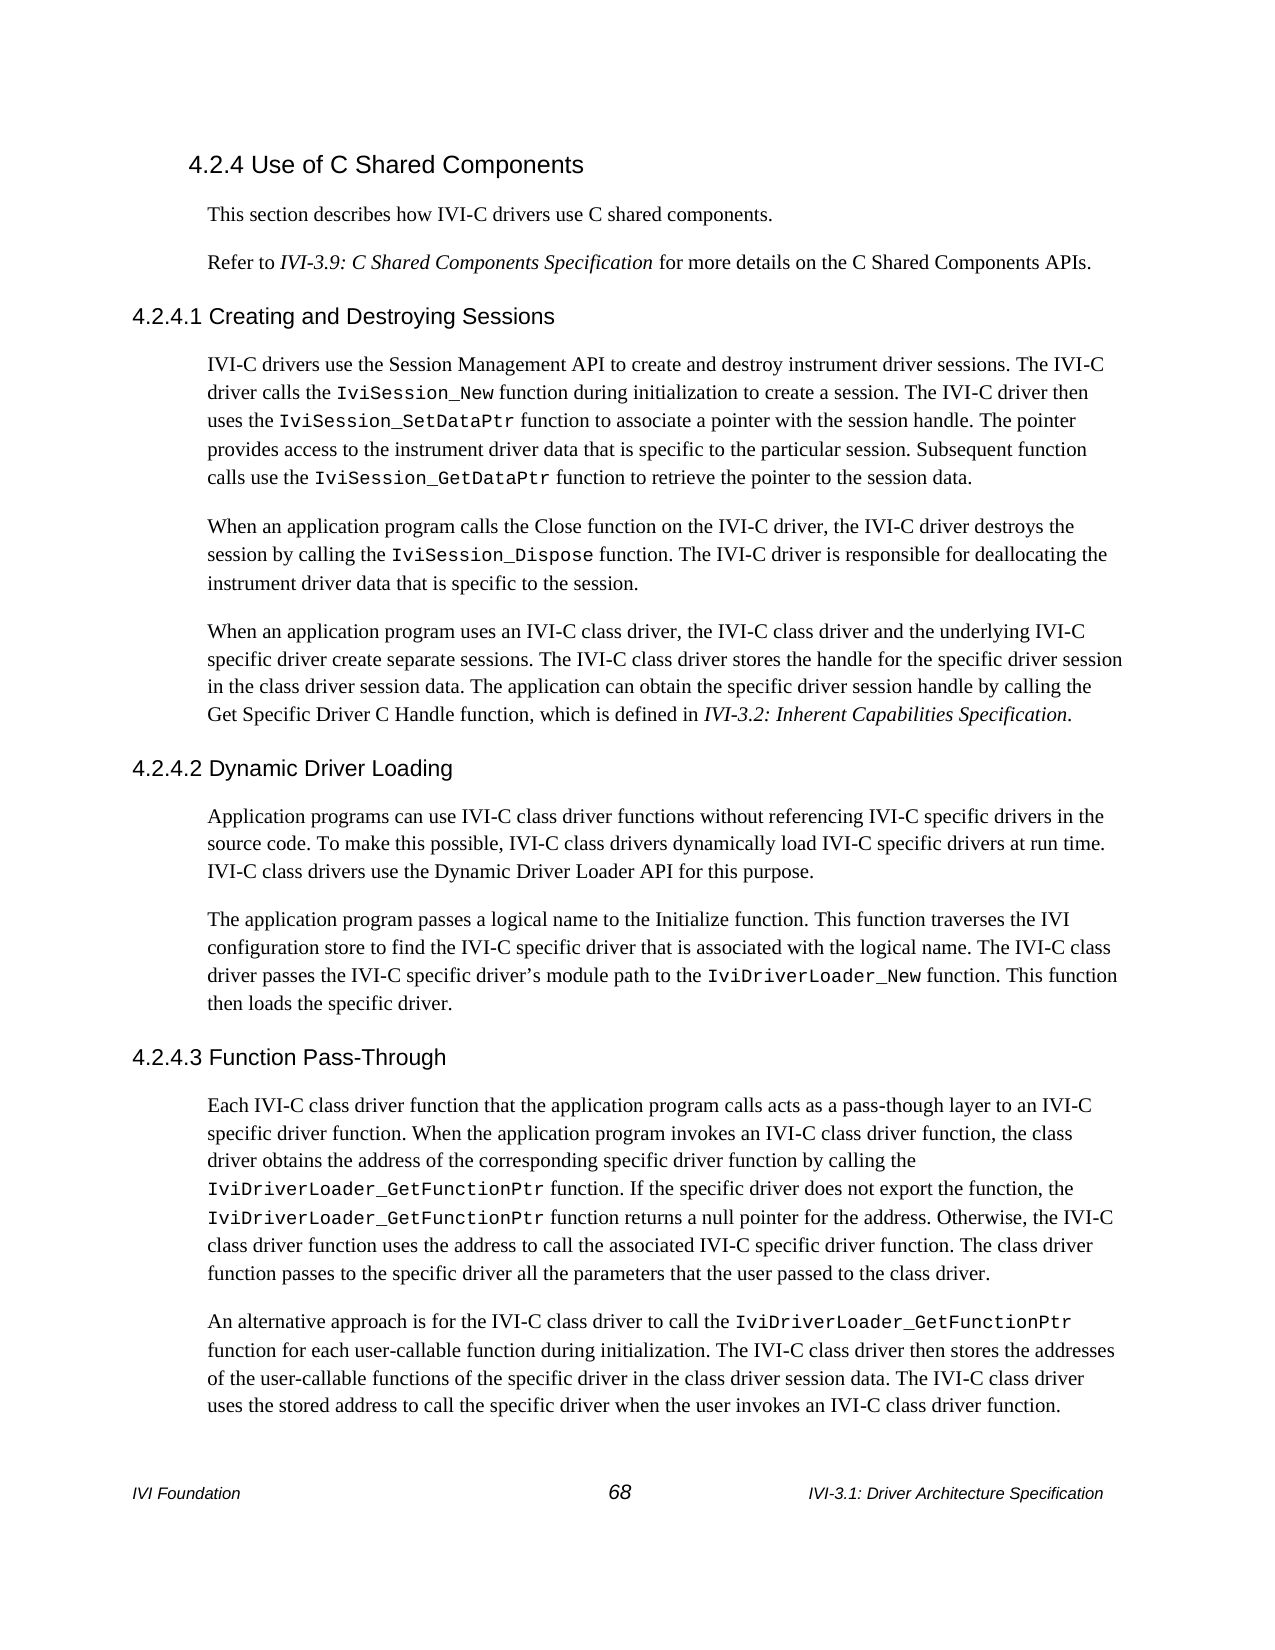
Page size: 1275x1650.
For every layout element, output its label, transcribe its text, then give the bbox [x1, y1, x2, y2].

text When an application program uses an IVI-C class driver, the IVI-C class driver and the underlying IVI-C specific driver create separate sessions. The IVI-C class driver stores the handle for the specific driver session in the class driver session data. The application can obtain the specific driver session handle by calling the Get Specific Driver C Handle function, which is defined in IVI-3.2: Inherent Capabilities Specification. [207, 619, 1125, 726]
text IVI-C drivers use the Session Management API to create and destroy instrument driver sessions. The IVI-C driver calls the IviSession_New function during initialization to create a session. The IVI-C driver then uses the IviSession_SetDataPtr function to associate a pointer with the session handle. The pointer provides access to the instrument driver data that is specific to the particular session. Subsequent function calls use the IviSession_GetDataPtr function to retrieve the pointer to the session data. [207, 352, 1125, 490]
text An alternative approach is for the IVI-C class driver to call the IviDriverLoader_GetFunctionPtr function for each user-callable function during initialization. The IVI-C class driver then stores the addresses of the user-callable functions of the specific driver in the class driver session data. The IVI-C class driver uses the stored address to call the specific driver when the user invokes an IVI-C class driver function. [207, 1309, 1125, 1417]
text The application program passes a logical name to the Initialize function. This function traverses the IVI configuration store to find the IVI-C specific driver that is associated with the logical name. The IVI-C class driver passes the IVI-C specific driver’s module path to the IviDriverLoader_New function. This function then loads the specific driver. [207, 907, 1125, 1015]
text Each IVI-C class driver function that the application program calls acts as a pass-though layer to an IVI-C specific driver function. When the application program invokes an IVI-C class driver function, the class driver obtains the address of the corresponding specific driver function by calling the IviDriverLoader_GetFunctionPtr function. If the specific driver does not export the function, the IviDriverLoader_GetFunctionPtr function returns a null pointer for the address. Otherwise, the IVI-C class driver function uses the address to call the associated IVI-C specific driver function. The class driver function passes to the specific driver all the parameters that the user passed to the class driver. [207, 1093, 1125, 1285]
text Application programs can use IVI-C class driver functions without referencing IVI-C specific drivers in the source code. To make this possible, IVI-C class drivers dynamically load IVI-C specific drivers at run time. IVI-C class drivers use the Dynamic Driver Loader API for this purpose. [207, 804, 1125, 883]
text Refer to IVI-3.9: C Shared Components Specification for more details on the C Shared Components APIs. [207, 250, 1125, 274]
subtitle Function Pass-Through [132, 1044, 1125, 1070]
text When an application program calls the Close function on the IVI-C driver, the IVI-C driver destroys the session by calling the IviSession_Dispose function. The IVI-C driver is responsible for deallocating the instrument driver data that is specific to the session. [207, 514, 1125, 595]
text This section describes how IVI-C drivers use C shared components. [207, 202, 1125, 226]
subtitle Use of C Shared Components [188, 150, 1125, 179]
subtitle Dynamic Driver Loading [132, 754, 1125, 781]
subtitle Creating and Destroying Sessions [132, 303, 1125, 329]
